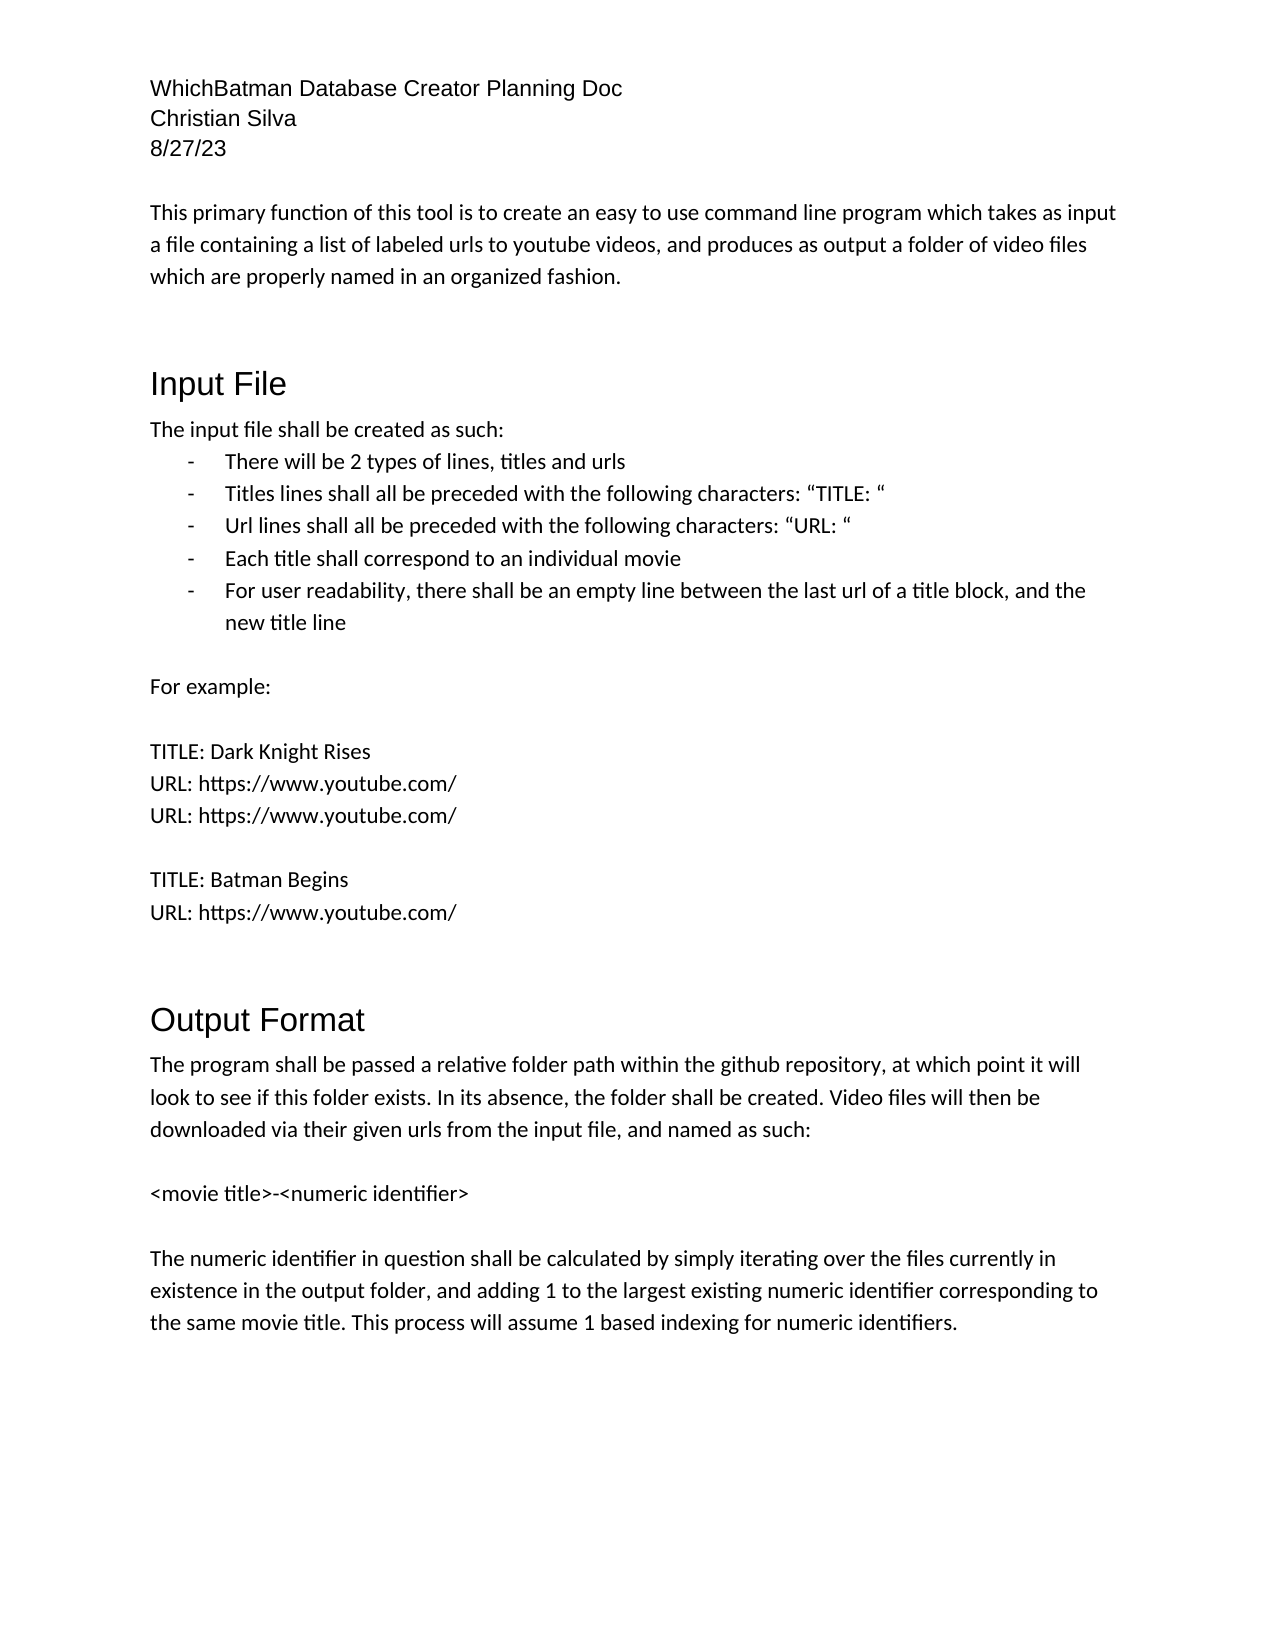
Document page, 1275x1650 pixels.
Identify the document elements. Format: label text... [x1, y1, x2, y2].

text The input file shall be created as such: [150, 415, 1125, 443]
list Titles lines shall all be preceded with the following characters: “TITLE: “ [187, 479, 1125, 507]
text URL: https://www.youtube.com/ [150, 898, 1125, 926]
text <movie title>-<numeric identifier> [150, 1179, 1125, 1207]
text The numeric identifier in question shall be calculated by simply iterating over the files currently in existence in the output folder, and adding 1 to the largest existing numeric identifier corresponding to the same movie title. This process will assume 1 based indexing for numeric identifiers. [150, 1244, 1125, 1336]
list For user readability, there shall be an empty line between the last url of a title block, and the new title line [187, 576, 1125, 636]
text For example: [150, 672, 1125, 701]
text URL: https://www.youtube.com/ [150, 801, 1125, 829]
text TITLE: Batman Begins [150, 866, 1125, 894]
text TITLE: Dark Knight Rises [150, 737, 1125, 765]
subtitle Input File [150, 364, 1125, 402]
text URL: https://www.youtube.com/ [150, 769, 1125, 797]
list Url lines shall all be preceded with the following characters: “URL: “ [187, 512, 1125, 539]
subtitle Output Format [150, 1000, 1125, 1038]
list There will be 2 types of lines, titles and urls [187, 447, 1125, 475]
text The program shall be passed a relative folder path within the github repository, at which point it will look to see if this folder exists. In its absence, the folder shall be created. Video files will then be downloaded via their given urls from the input file, and named as such: [150, 1051, 1125, 1143]
text This primary function of this tool is to create an easy to use command line program which takes as input a file containing a list of labeled urls to youtube videos, and produces as output a folder of video files which are properly named in an organized fashion. [150, 198, 1125, 290]
list Each title shall correspond to an individual movie [187, 544, 1125, 572]
